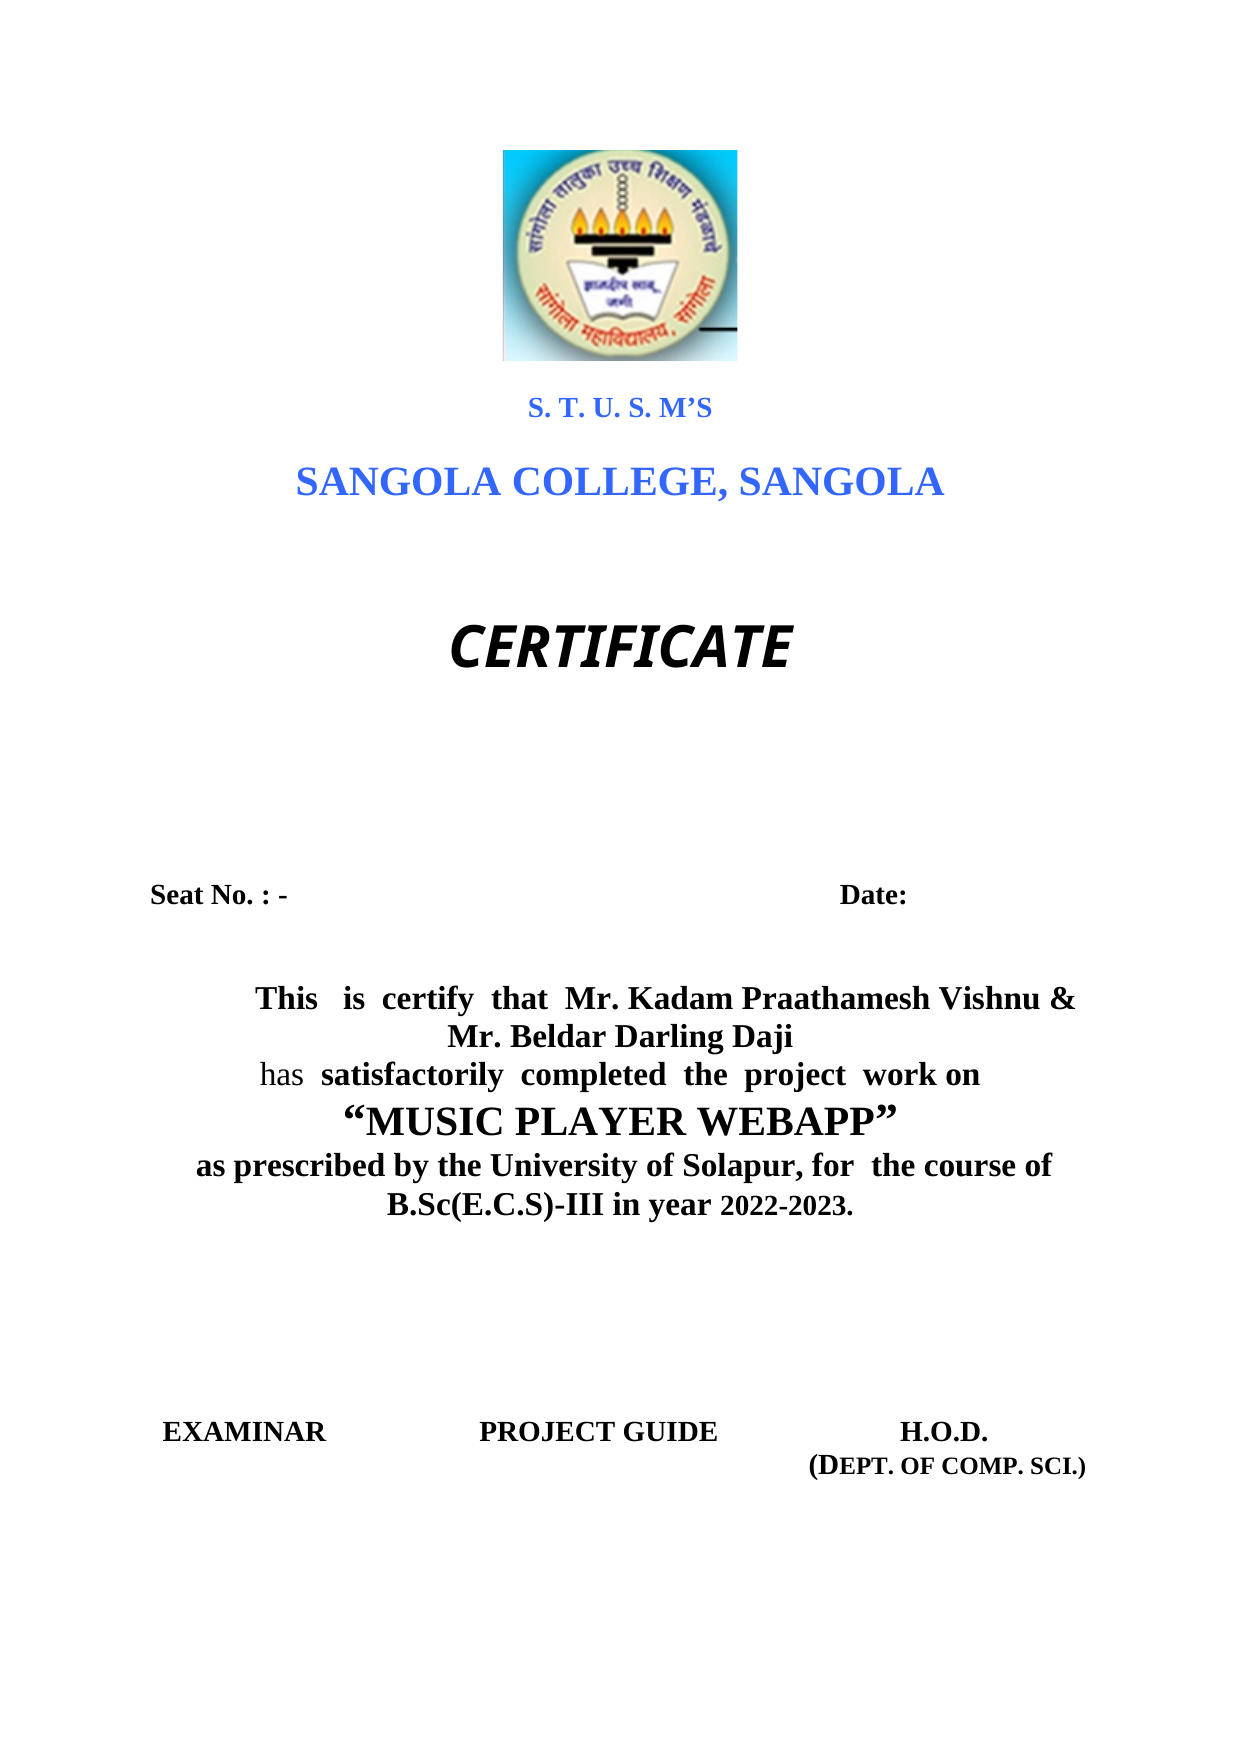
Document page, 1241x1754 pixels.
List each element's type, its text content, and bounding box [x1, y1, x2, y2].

text EXAMINAR PROJECT GUIDE H.O.D. [162, 1414, 1090, 1447]
text as prescribed by the University of Solapur, for the course of B.Sc(E.C.S)-III in year 2022-2023. [150, 1146, 1090, 1222]
text Seat No. : - Date: [150, 877, 1090, 911]
picture [502, 150, 738, 361]
text (DEPT. OF COMP. SCI.) [750, 1447, 1090, 1481]
text This is certify that Mr. Kadam Praathamesh Vishnu & Mr. Beldar Darling Daji [150, 978, 1090, 1054]
text CERTIFICATE [150, 605, 1090, 685]
text has satisfactorily completed the project work on [150, 1054, 1090, 1093]
text , sangola [150, 457, 1090, 505]
text “music player webapp” [150, 1093, 1090, 1146]
text S. t. u. s. m’s [150, 390, 1090, 423]
